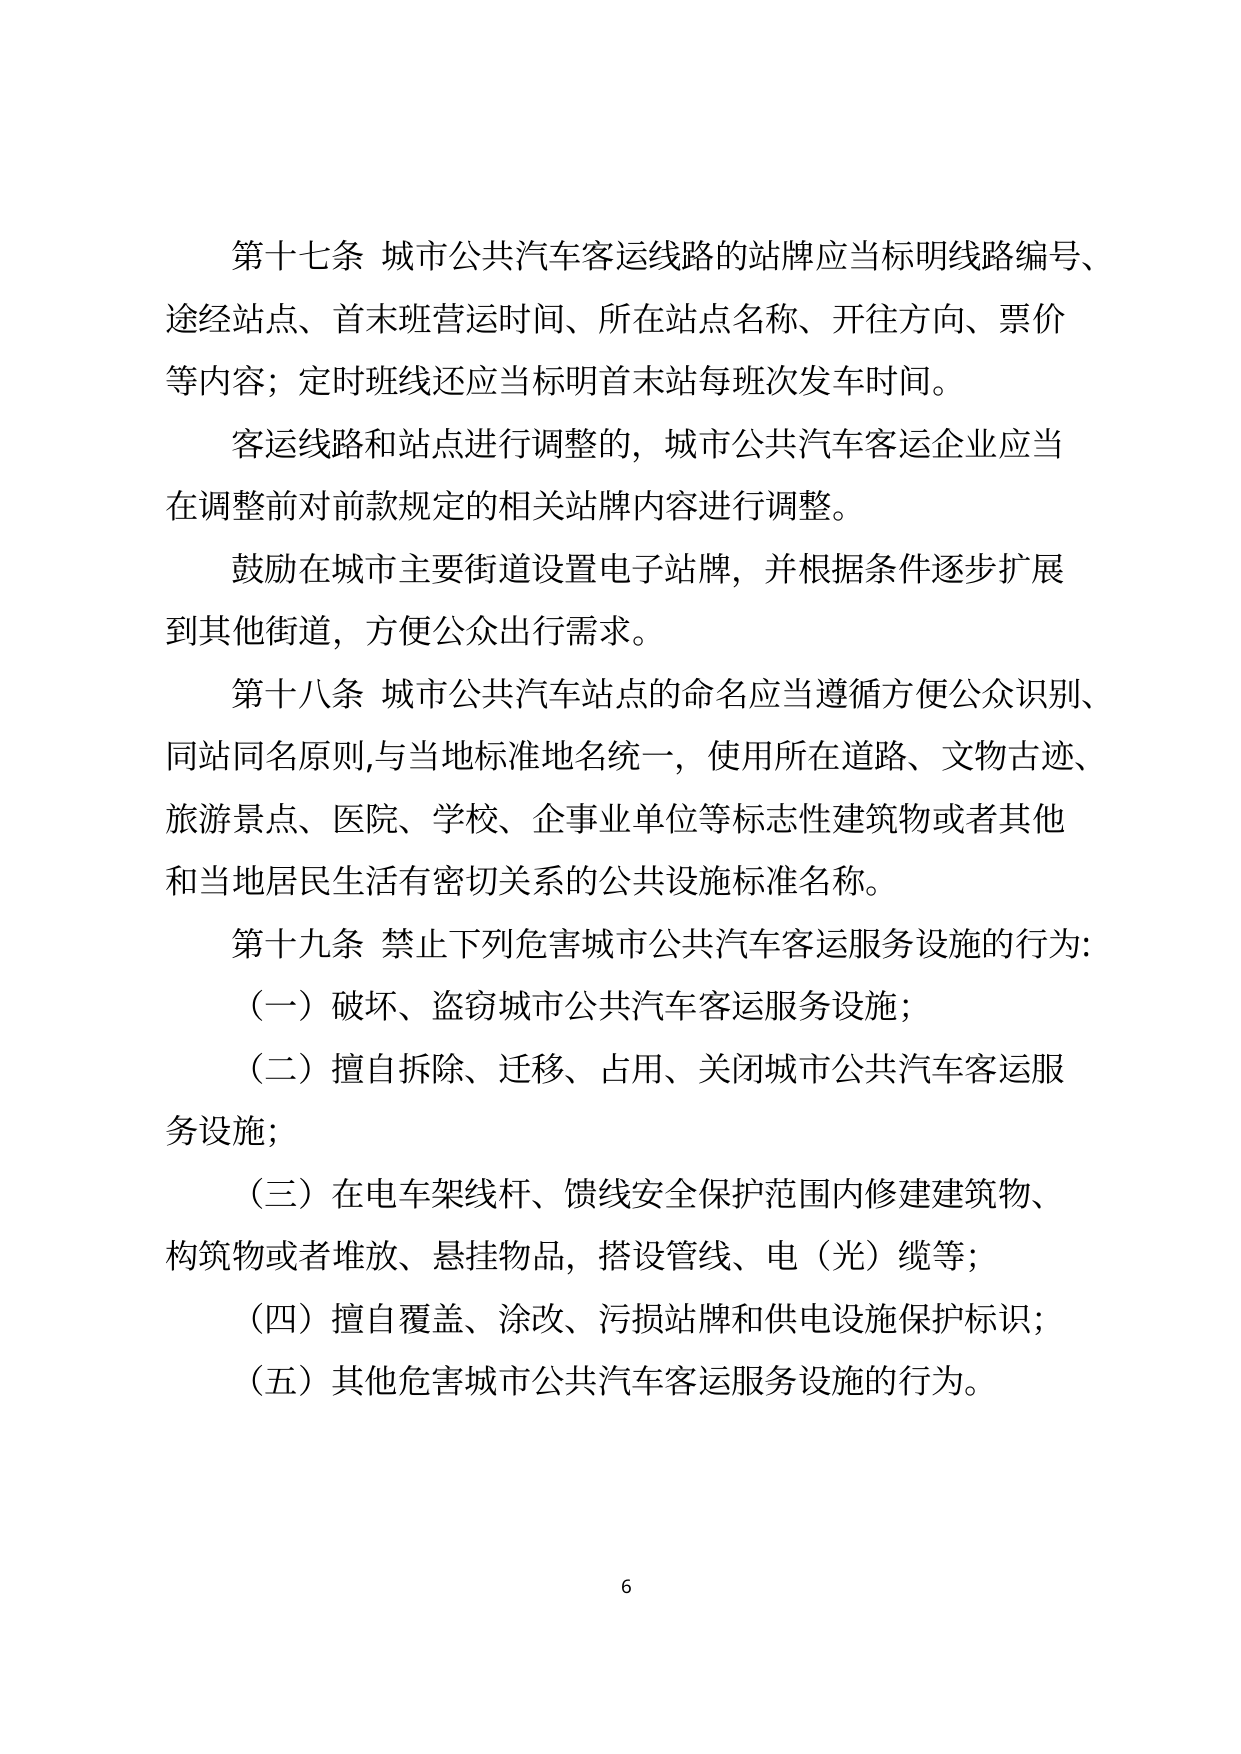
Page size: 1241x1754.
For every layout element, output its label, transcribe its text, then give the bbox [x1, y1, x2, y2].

text 第十七条 城市公共汽车客运线路的站牌应当标明线路编号、途经站点、首末班营运时间、所在站点名称、开往方向、票价等内容；定时班线还应当标明首末站每班次发车时间。 [165, 218, 1087, 406]
text （一）破坏、盗窃城市公共汽车客运服务设施； [165, 968, 1087, 1031]
text （二）擅自拆除、迁移、占用、关闭城市公共汽车客运服务设施； [165, 1031, 1087, 1156]
text 鼓励在城市主要街道设置电子站牌，并根据条件逐步扩展到其他街道，方便公众出行需求。 [165, 531, 1087, 656]
text （三）在电车架线杆、馈线安全保护范围内修建建筑物、构筑物或者堆放、悬挂物品，搭设管线、电（光）缆等； [165, 1156, 1087, 1281]
text 第十九条 禁止下列危害城市公共汽车客运服务设施的行为: [165, 906, 1087, 968]
text 客运线路和站点进行调整的，城市公共汽车客运企业应当在调整前对前款规定的相关站牌内容进行调整。 [165, 406, 1087, 531]
text 第十八条 城市公共汽车站点的命名应当遵循方便公众识别、同站同名原则,与当地标准地名统一，使用所在道路、文物古迹、旅游景点、医院、学校、企事业单位等标志性建筑物或者其他和当地居民生活有密切关系的公共设施标准名称。 [165, 656, 1087, 906]
text （四）擅自覆盖、涂改、污损站牌和供电设施保护标识； [165, 1281, 1087, 1343]
text （五）其他危害城市公共汽车客运服务设施的行为。 [165, 1343, 1087, 1406]
